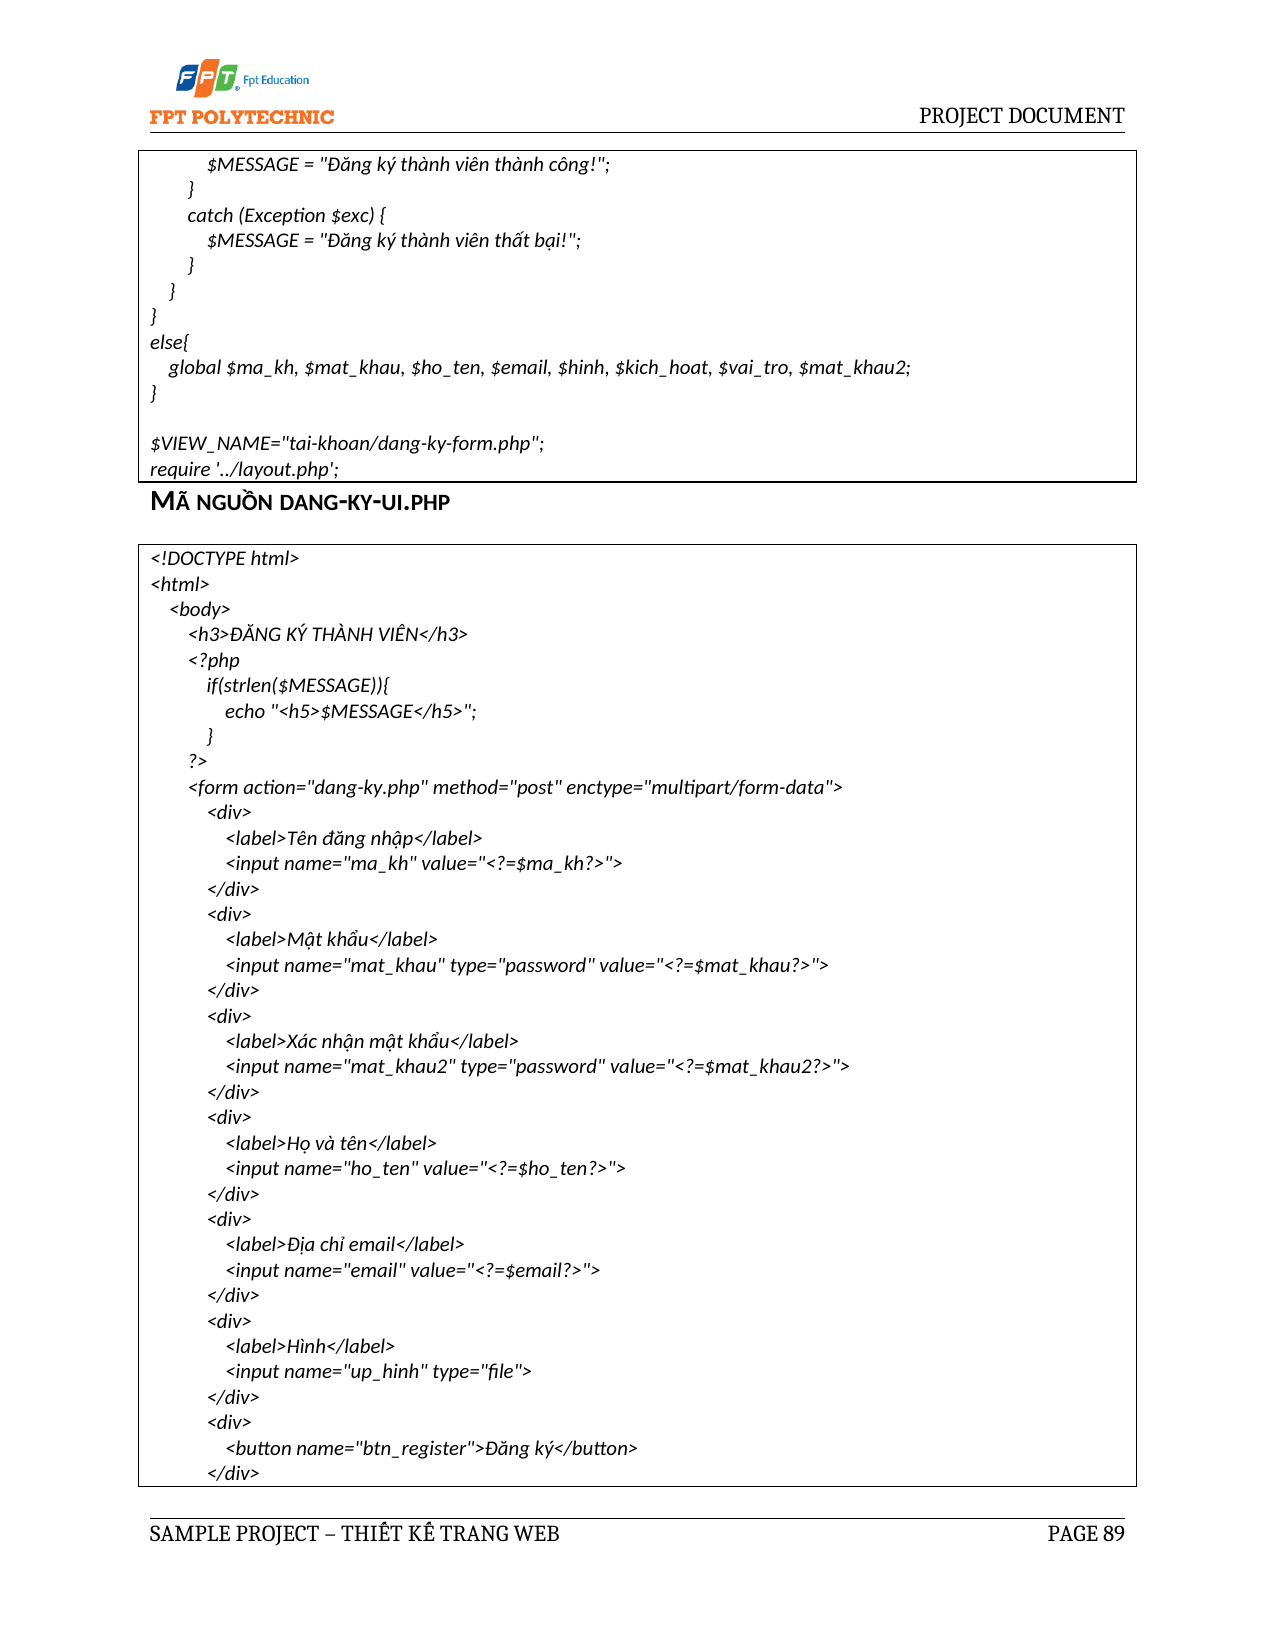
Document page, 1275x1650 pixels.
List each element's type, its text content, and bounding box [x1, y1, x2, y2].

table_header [139, 545, 1136, 1486]
text Mã nguồn dang-ky-ui.php [150, 483, 1125, 518]
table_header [139, 151, 1136, 481]
picture [150, 59, 336, 124]
